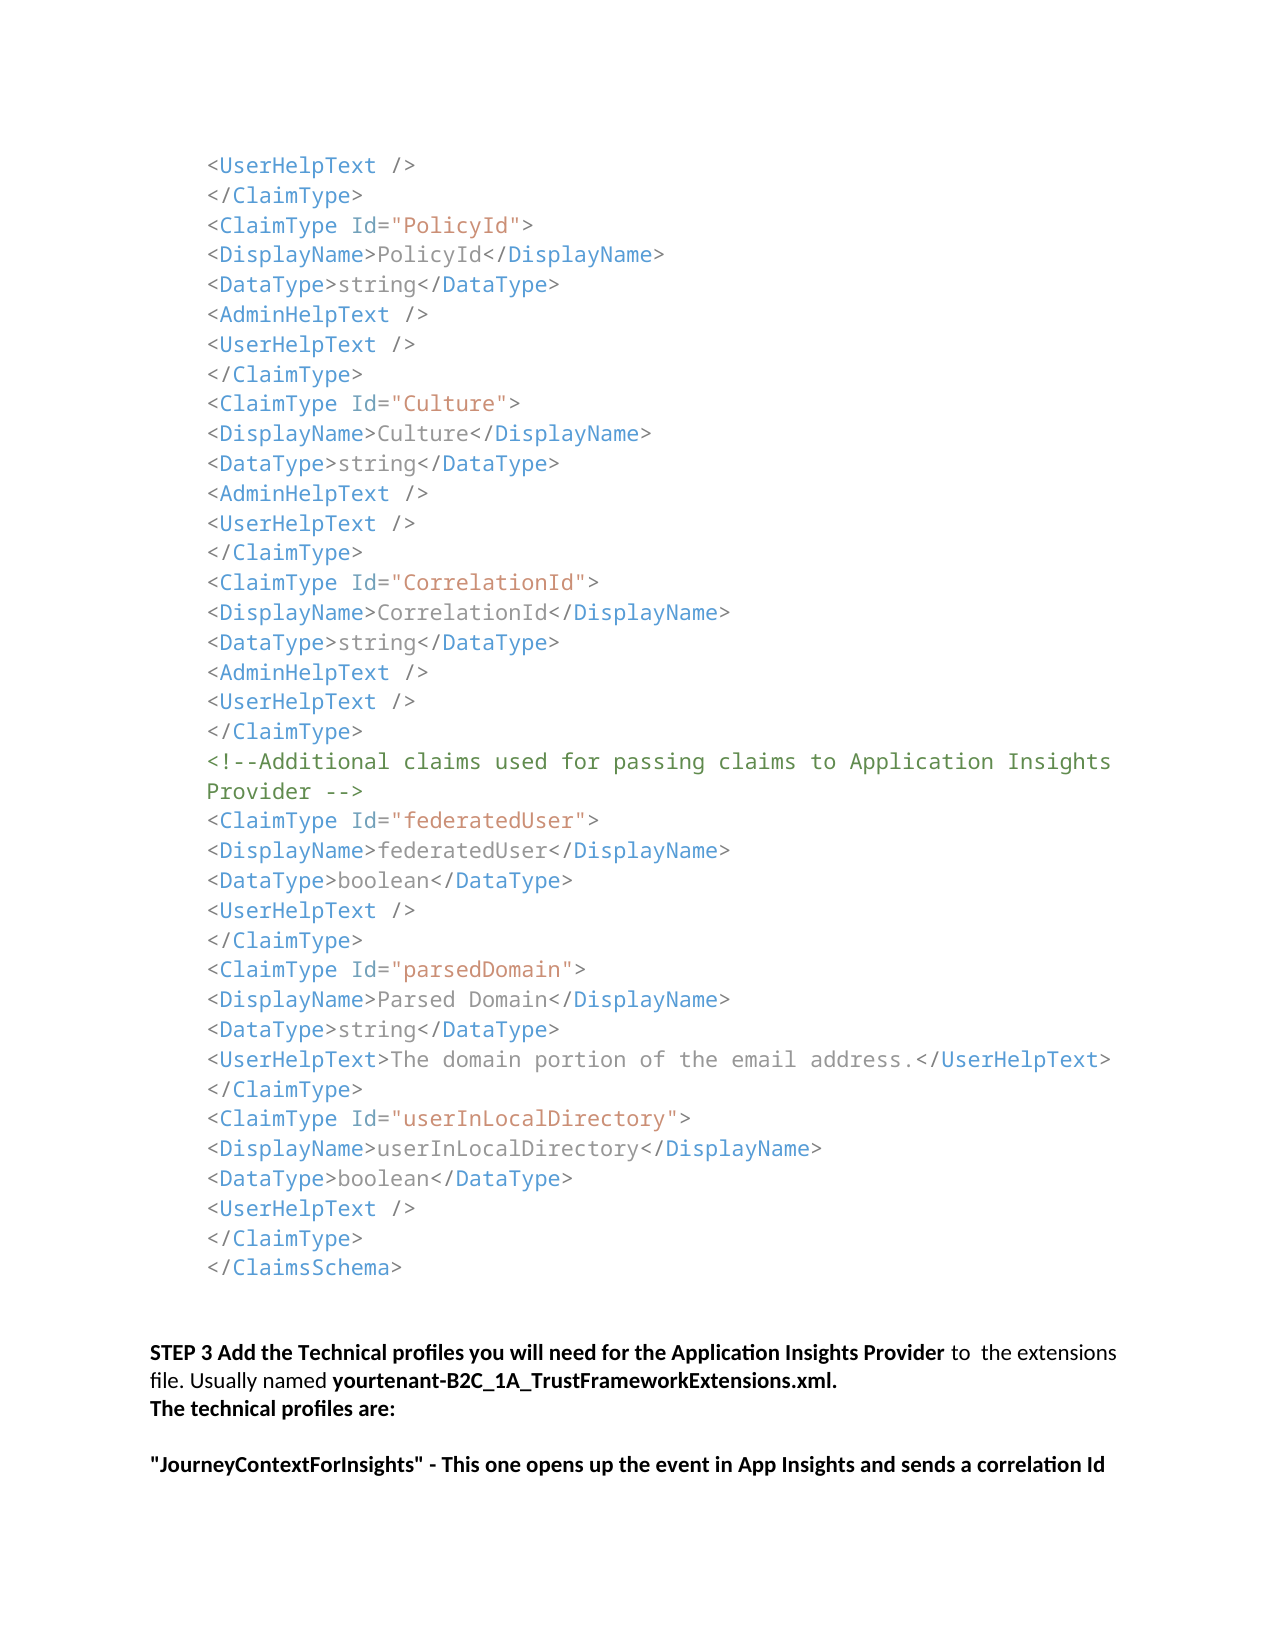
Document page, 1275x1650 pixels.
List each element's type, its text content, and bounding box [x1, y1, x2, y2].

text </ClaimType> [206, 537, 1125, 567]
text <UserHelpText /> [206, 507, 1125, 537]
text <AdminHelpText /> [206, 656, 1125, 686]
text <DataType>string</DataType> [206, 627, 1125, 656]
text <DisplayName>CorrelationId</DisplayName> [206, 597, 1125, 627]
text <UserHelpText /> [206, 150, 1125, 180]
text </ClaimType> [206, 180, 1125, 209]
text <DisplayName>federatedUser</DisplayName> [206, 835, 1125, 865]
text </ClaimType> [206, 924, 1125, 954]
text <ClaimType Id="Culture"> [206, 388, 1125, 418]
text <ClaimType Id="CorrelationId"> [206, 567, 1125, 597]
text <DisplayName>Parsed Domain</DisplayName> [206, 984, 1125, 1014]
text <DisplayName>PolicyId</DisplayName> [206, 239, 1125, 269]
text <UserHelpText>The domain portion of the email address.</UserHelpText> [206, 1044, 1125, 1073]
text </ClaimType> [206, 716, 1125, 746]
text <ClaimType Id="parsedDomain"> [206, 954, 1125, 984]
text <!--Additional claims used for passing claims to Application Insights Provider --> [206, 746, 1125, 805]
text <DataType>string</DataType> [206, 1014, 1125, 1044]
text </ClaimsSchema> [206, 1252, 1125, 1282]
text <DisplayName>Culture</DisplayName> [206, 418, 1125, 448]
text <ClaimType Id="PolicyId"> [206, 209, 1125, 239]
text <ClaimType Id="userInLocalDirectory"> [206, 1103, 1125, 1133]
text </ClaimType> [206, 1073, 1125, 1103]
text <UserHelpText /> [206, 895, 1125, 924]
text <UserHelpText /> [206, 1193, 1125, 1222]
text <UserHelpText /> [206, 329, 1125, 358]
text <DataType>boolean</DataType> [206, 1163, 1125, 1193]
text </ClaimType> [206, 358, 1125, 388]
text The technical profiles are: [150, 1394, 1125, 1422]
text </ClaimType> [206, 1222, 1125, 1252]
text <AdminHelpText /> [206, 299, 1125, 329]
text <DataType>string</DataType> [206, 269, 1125, 299]
text <DisplayName>userInLocalDirectory</DisplayName> [206, 1133, 1125, 1163]
text "JourneyContextForInsights" - This one opens up the event in App Insights and sends a correlation Id [150, 1450, 1125, 1478]
text <DataType>boolean</DataType> [206, 865, 1125, 895]
text STEP 3 Add the Technical profiles you will need for the Application Insights Provider to the extensions file. Usually named yourtenant-B2C_1A_TrustFrameworkExtensions.xml. [150, 1338, 1125, 1394]
text <ClaimType Id="federatedUser"> [206, 805, 1125, 835]
text <AdminHelpText /> [206, 478, 1125, 507]
text <DataType>string</DataType> [206, 448, 1125, 478]
text <UserHelpText /> [206, 686, 1125, 716]
